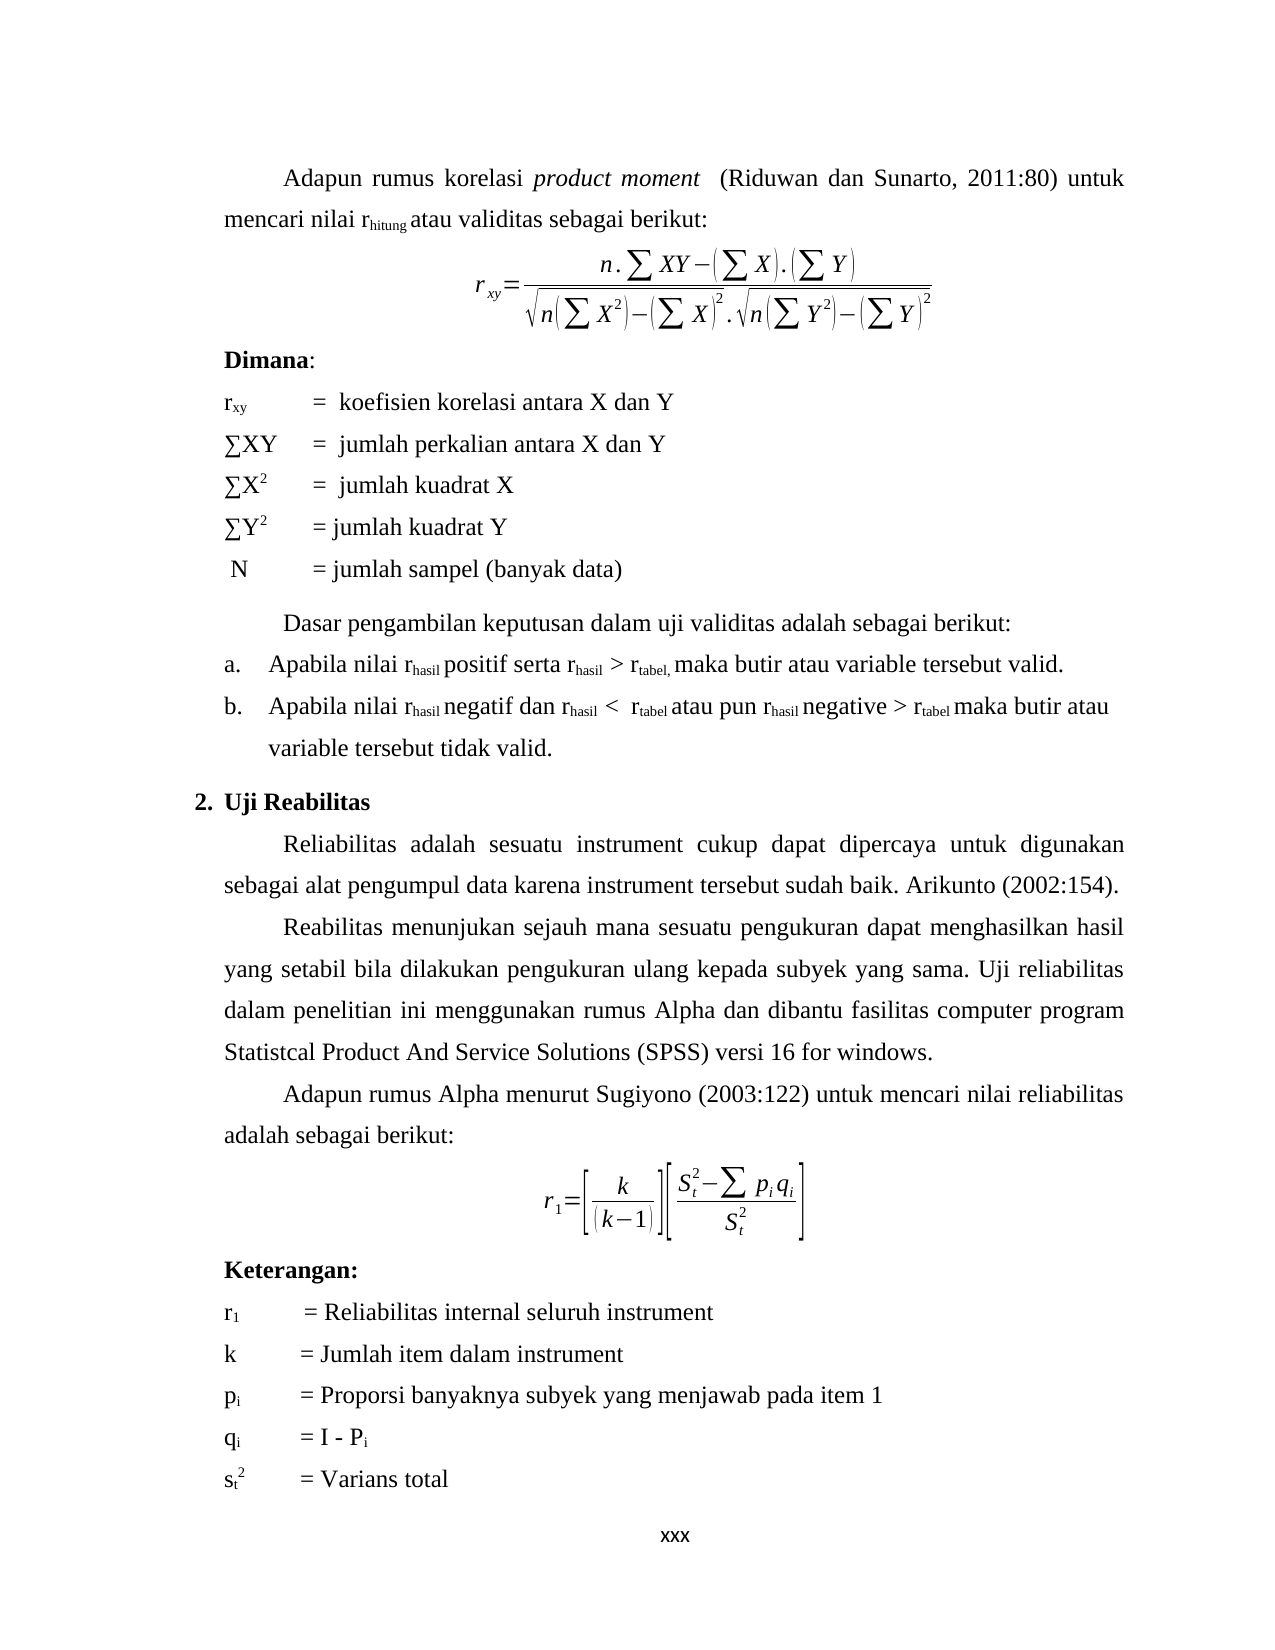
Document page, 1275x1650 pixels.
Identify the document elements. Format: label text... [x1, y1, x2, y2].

list Dimana: [224, 332, 1125, 374]
list Apabila nilai rhasil positif serta rhasil > rtabel, maka butir atau variable tersebut valid. [224, 637, 1125, 678]
list N = jumlah sampel (banyak data) [224, 541, 1125, 582]
list pi = Proporsi banyaknya subyek yang menjawab pada item 1 [224, 1367, 1125, 1409]
list Reabilitas menunjukan sejauh mana sesuatu pengukuran dapat menghasilkan hasil yang setabil bila dilakukan pengukuran ulang kepada subyek yang sama. Uji reliabilitas dalam penelitian ini menggunakan rumus Alpha dan dibantu fasilitas computer program Statistcal Product And Service Solutions (SPSS) versi 16 for windows. [224, 899, 1125, 1066]
list Reliabilitas adalah sesuatu instrument cukup dapat dipercaya untuk digunakan sebagai alat pengumpul data karena instrument tersebut sudah baik. Arikunto (2002:154). [224, 816, 1125, 899]
list ∑XY = jumlah perkalian antara X dan Y [224, 416, 1125, 457]
list st2 = Varians total [224, 1451, 1125, 1492]
list qi = I - Pi [224, 1409, 1125, 1451]
list k = Jumlah item dalam instrument [224, 1326, 1125, 1367]
list ∑Y2 = jumlah kuadrat Y [224, 499, 1125, 541]
list ∑X2 = jumlah kuadrat X [224, 457, 1125, 499]
list rxy = koefisien korelasi antara X dan Y [224, 374, 1125, 416]
list Adapun rumus korelasi product moment (Riduwan dan Sunarto, 2011:80) untuk mencari nilai rhitung atau validitas sebagai berikut: [224, 150, 1125, 233]
text Dasar pengambilan keputusan dalam uji validitas adalah sebagai berikut: [224, 595, 1125, 637]
list Adapun rumus Alpha menurut Sugiyono (2003:122) untuk mencari nilai reliabilitas adalah sebagai berikut: [224, 1066, 1125, 1149]
list Keterangan: [224, 1242, 1125, 1284]
list Apabila nilai rhasil negatif dan rhasil < rtabel atau pun rhasil negative > rtabel maka butir atau variable tersebut tidak valid. [224, 678, 1125, 762]
list r1 = Reliabilitas internal seluruh instrument [224, 1284, 1125, 1326]
list Uji Reabilitas [194, 774, 1125, 816]
